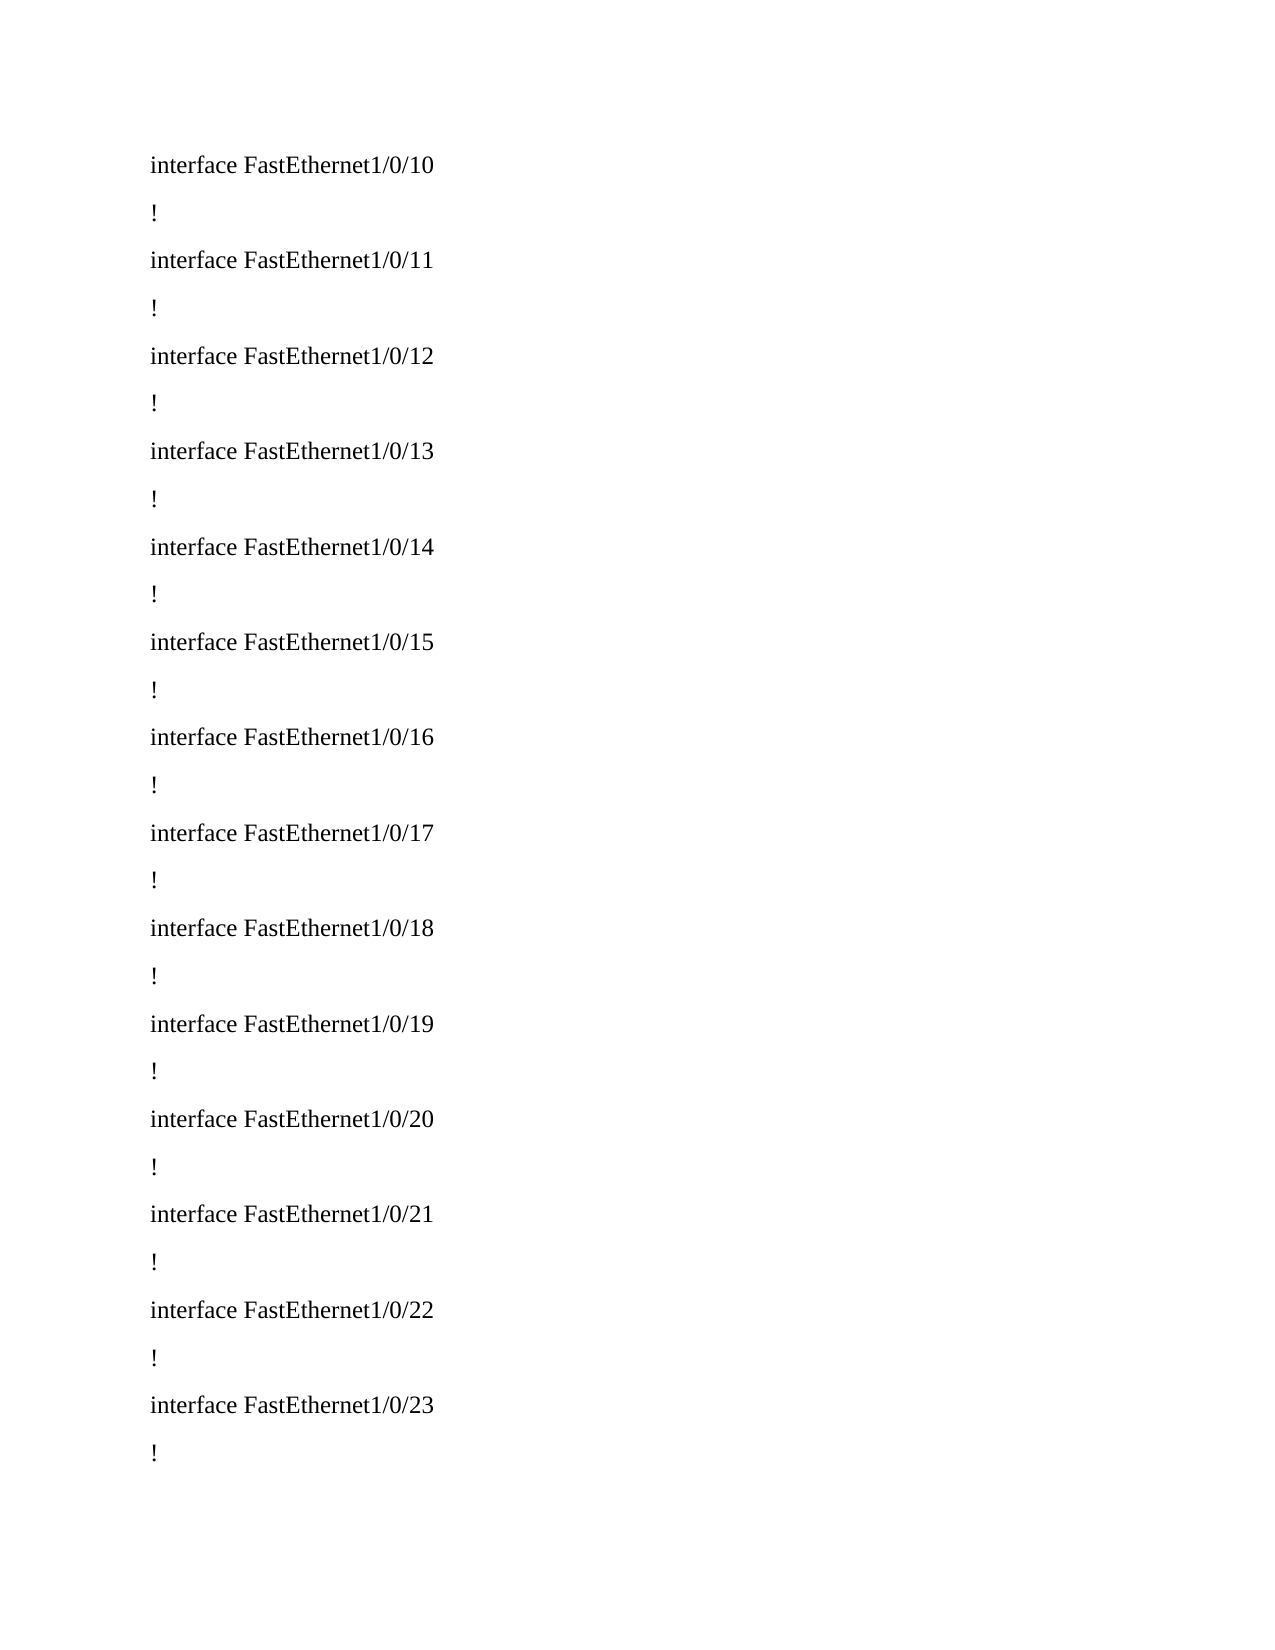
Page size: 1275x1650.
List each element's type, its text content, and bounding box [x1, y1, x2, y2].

text interface FastEthernet1/0/11 [150, 245, 1125, 274]
text ! [150, 293, 1125, 322]
text interface FastEthernet1/0/16 [150, 722, 1125, 751]
text ! [150, 579, 1125, 608]
text interface FastEthernet1/0/23 [150, 1390, 1125, 1419]
text interface FastEthernet1/0/13 [150, 436, 1125, 465]
text ! [150, 675, 1125, 703]
text interface FastEthernet1/0/20 [150, 1104, 1125, 1133]
text ! [150, 866, 1125, 894]
text ! [150, 1343, 1125, 1371]
text interface FastEthernet1/0/21 [150, 1199, 1125, 1228]
text ! [150, 388, 1125, 417]
text interface FastEthernet1/0/19 [150, 1009, 1125, 1037]
text ! [150, 961, 1125, 990]
text interface FastEthernet1/0/18 [150, 913, 1125, 942]
text interface FastEthernet1/0/15 [150, 627, 1125, 656]
text ! [150, 1056, 1125, 1085]
text interface FastEthernet1/0/22 [150, 1295, 1125, 1324]
text ! [150, 1247, 1125, 1276]
text interface FastEthernet1/0/17 [150, 818, 1125, 847]
text ! [150, 484, 1125, 513]
text ! [150, 198, 1125, 226]
text interface FastEthernet1/0/12 [150, 341, 1125, 369]
text interface FastEthernet1/0/10 [150, 150, 1125, 179]
text interface FastEthernet1/0/14 [150, 532, 1125, 560]
text ! [150, 1438, 1125, 1467]
text ! [150, 1152, 1125, 1181]
text ! [150, 770, 1125, 799]
